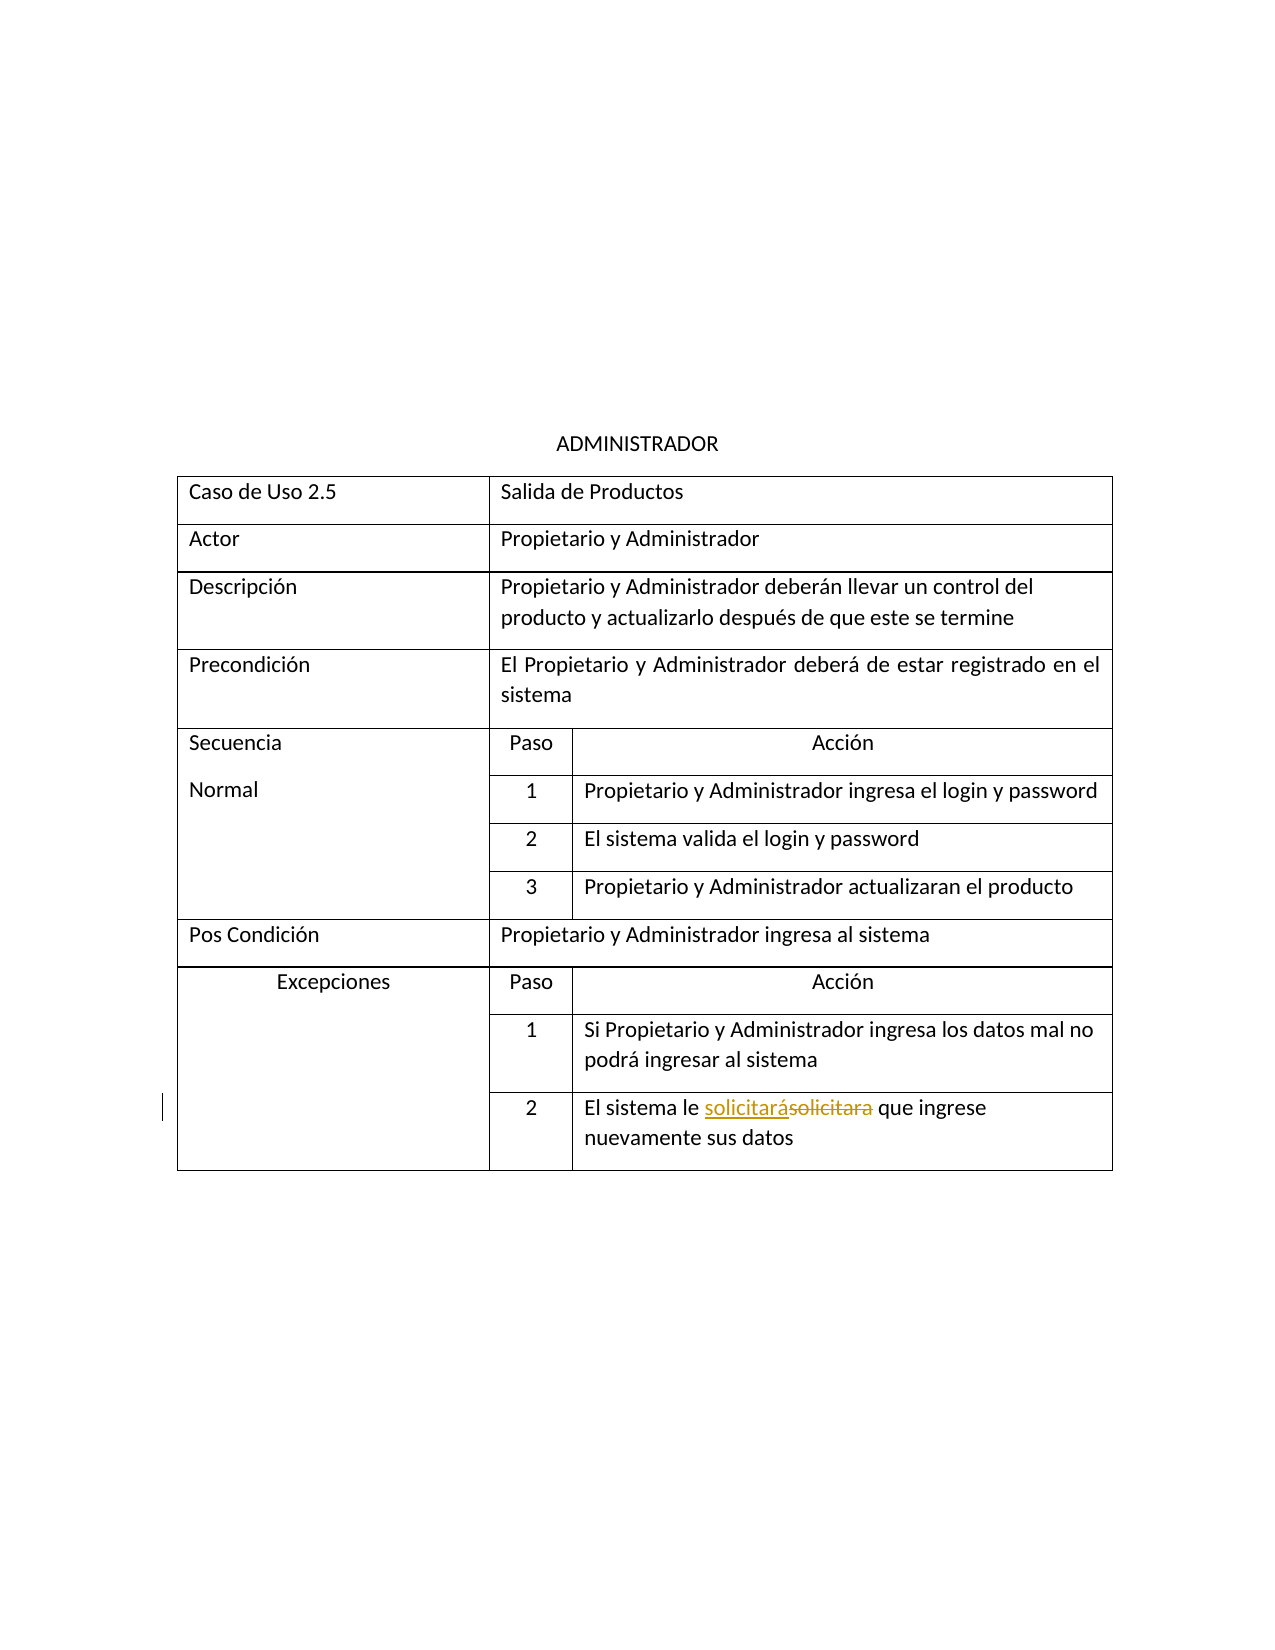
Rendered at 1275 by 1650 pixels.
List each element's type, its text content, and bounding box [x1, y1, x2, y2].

text ADMINISTRADOR [177, 429, 1098, 457]
table_header Caso de Uso 2.5 [178, 477, 489, 523]
table_cell El Propietario y Administrador deberá de estar registrado en el sistema [490, 650, 1112, 727]
table_cell Actor [178, 525, 489, 571]
table_cell Paso [490, 968, 572, 1014]
table_cell Pos Condición [178, 920, 489, 966]
table_cell 2 [490, 1093, 572, 1170]
table_cell Propietario y Administrador deberán llevar un control del producto y actualizarlo después de que este se termine [490, 573, 1112, 649]
table_cell Acción [573, 968, 1112, 1014]
table_cell Descripción [178, 573, 489, 649]
table_cell El sistema le que ingrese nuevamente sus datos [573, 1093, 1112, 1170]
table_cell Propietario y Administrador actualizaran el producto [573, 872, 1112, 919]
table_cell Si Propietario y Administrador ingresa los datos mal no podrá ingresar al sistema [573, 1015, 1112, 1092]
table_cell 2 [490, 824, 572, 871]
table_cell 1 [490, 776, 572, 823]
table_cell Precondición [178, 650, 489, 727]
table_cell Excepciones [178, 968, 489, 1170]
table_cell Propietario y Administrador [490, 525, 1112, 571]
table_cell Propietario y Administrador ingresa el login y password [573, 776, 1112, 823]
table_header Salida de Productos [490, 477, 1112, 523]
table_cell 1 [490, 1015, 572, 1092]
table_cell Propietario y Administrador ingresa al sistema [490, 920, 1112, 966]
table_cell Secuencia Normal [178, 729, 489, 919]
table_cell El sistema valida el login y password [573, 824, 1112, 871]
table_cell 3 [490, 872, 572, 919]
table_cell Acción [573, 729, 1112, 775]
table_cell Paso [490, 729, 572, 775]
